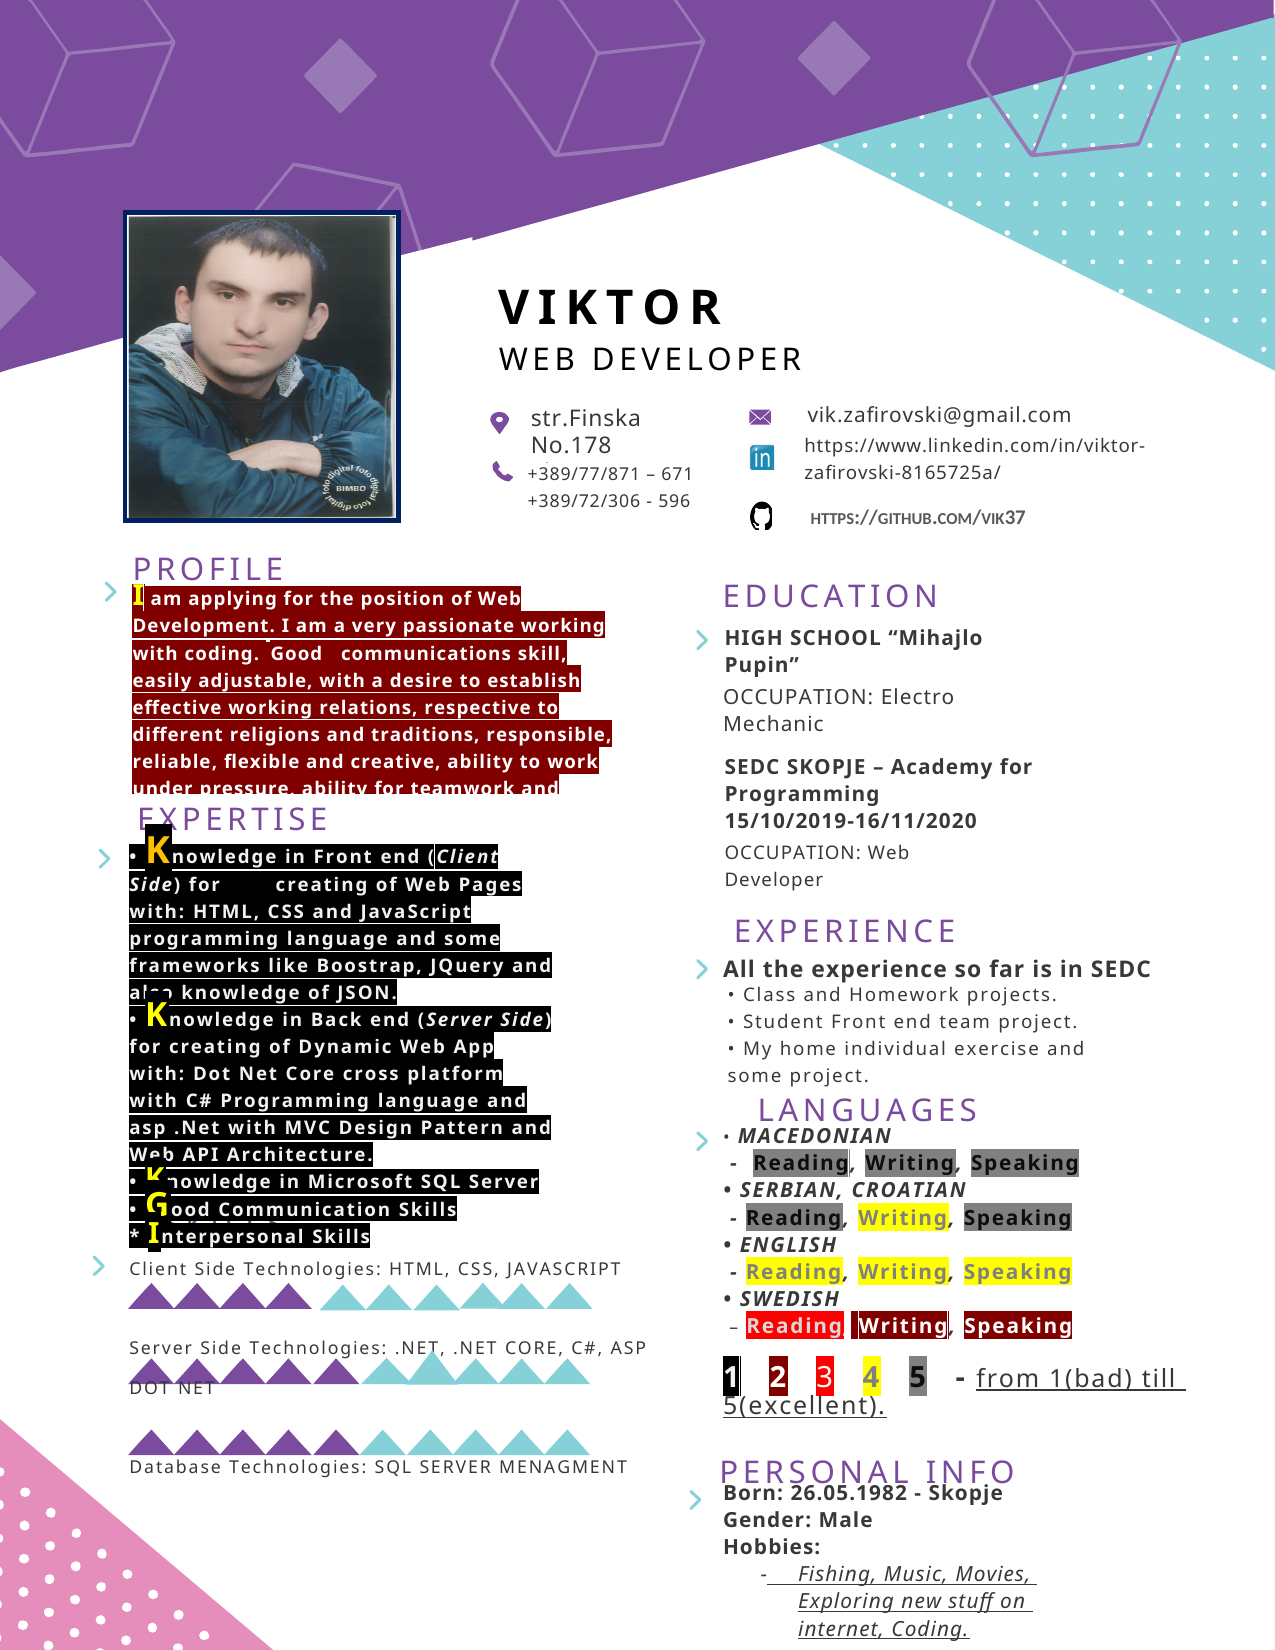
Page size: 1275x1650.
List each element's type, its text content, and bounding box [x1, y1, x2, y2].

text PERSONAL INFO [150, 1450, 1125, 1493]
picture [750, 501, 772, 530]
text LANGUAGES [150, 1087, 1125, 1130]
picture [127, 215, 396, 518]
picture [749, 444, 775, 470]
